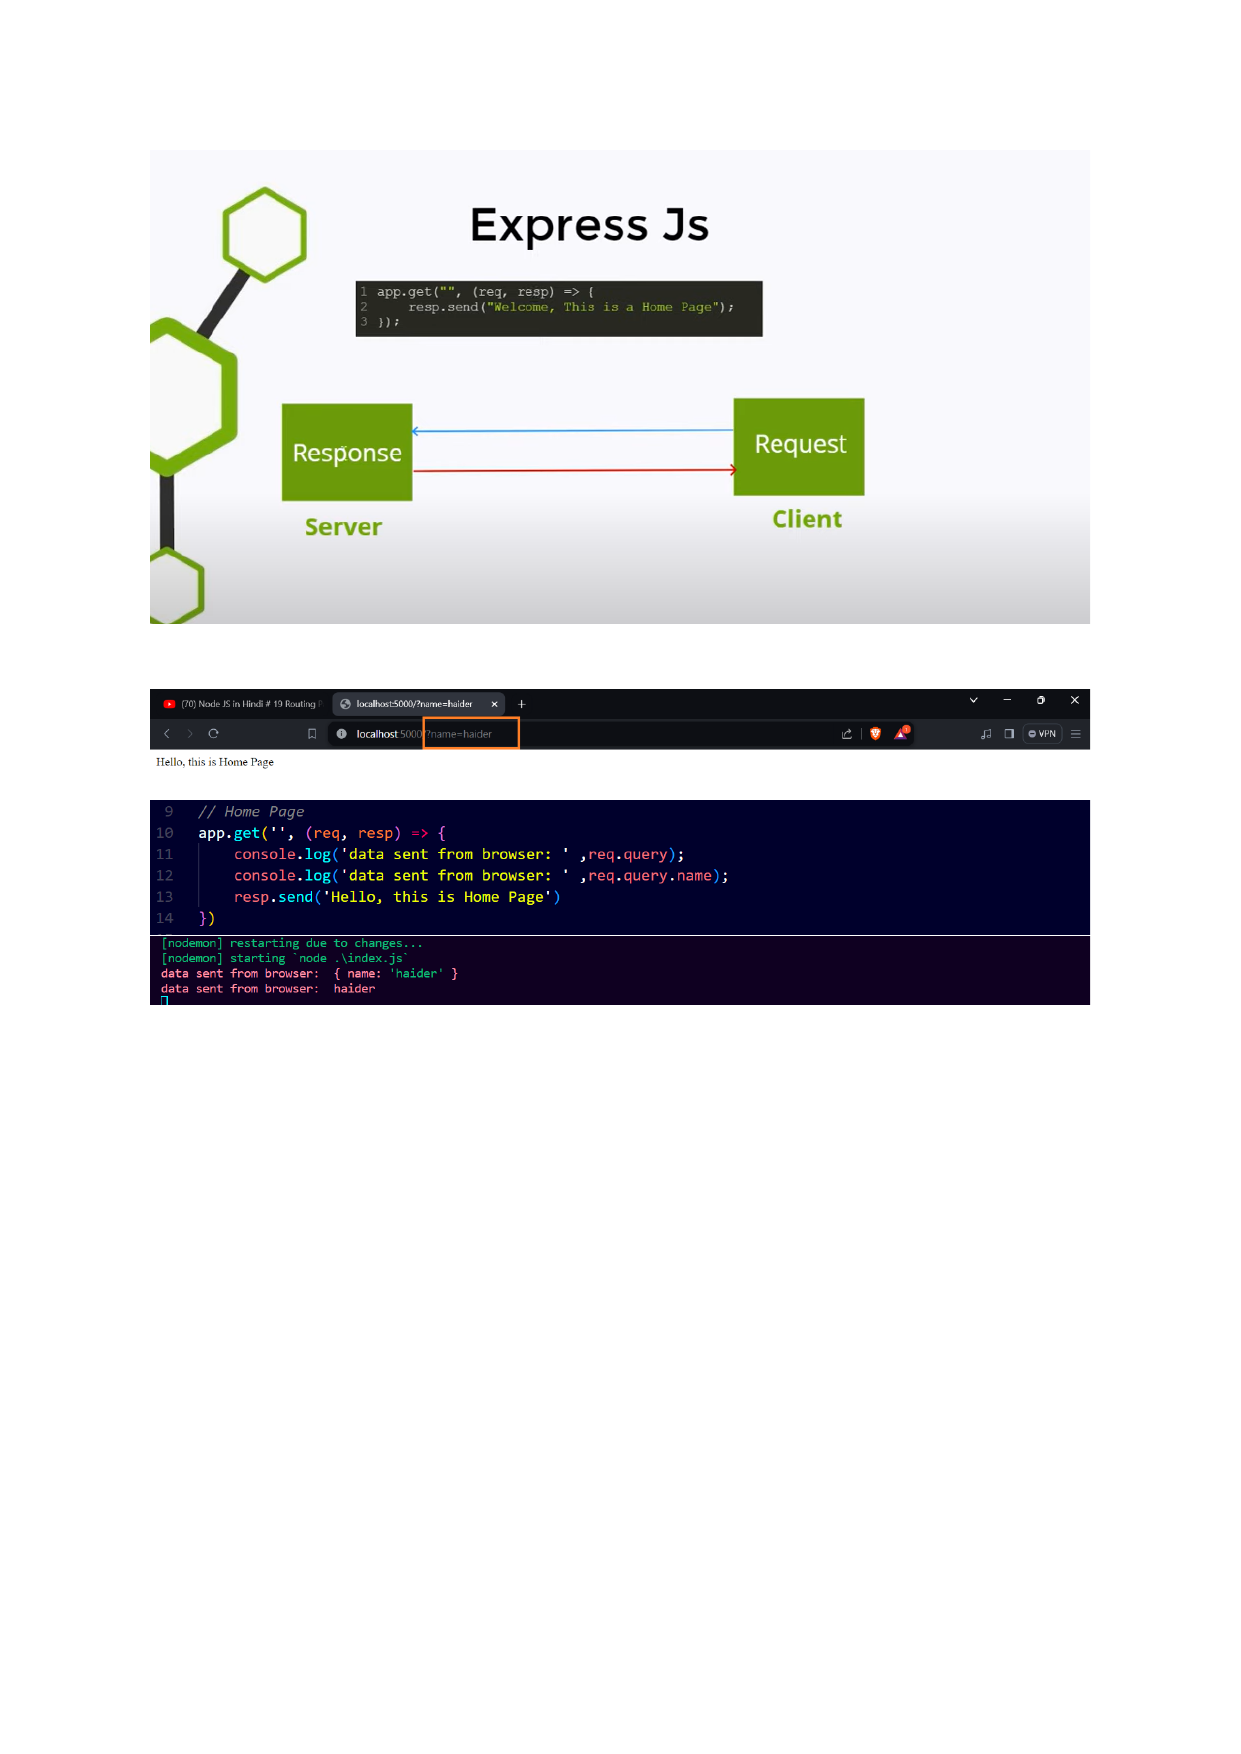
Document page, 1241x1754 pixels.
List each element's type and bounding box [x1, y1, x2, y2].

picture [150, 150, 1091, 624]
picture [150, 800, 1091, 935]
picture [150, 689, 1091, 799]
picture [150, 936, 1091, 1005]
